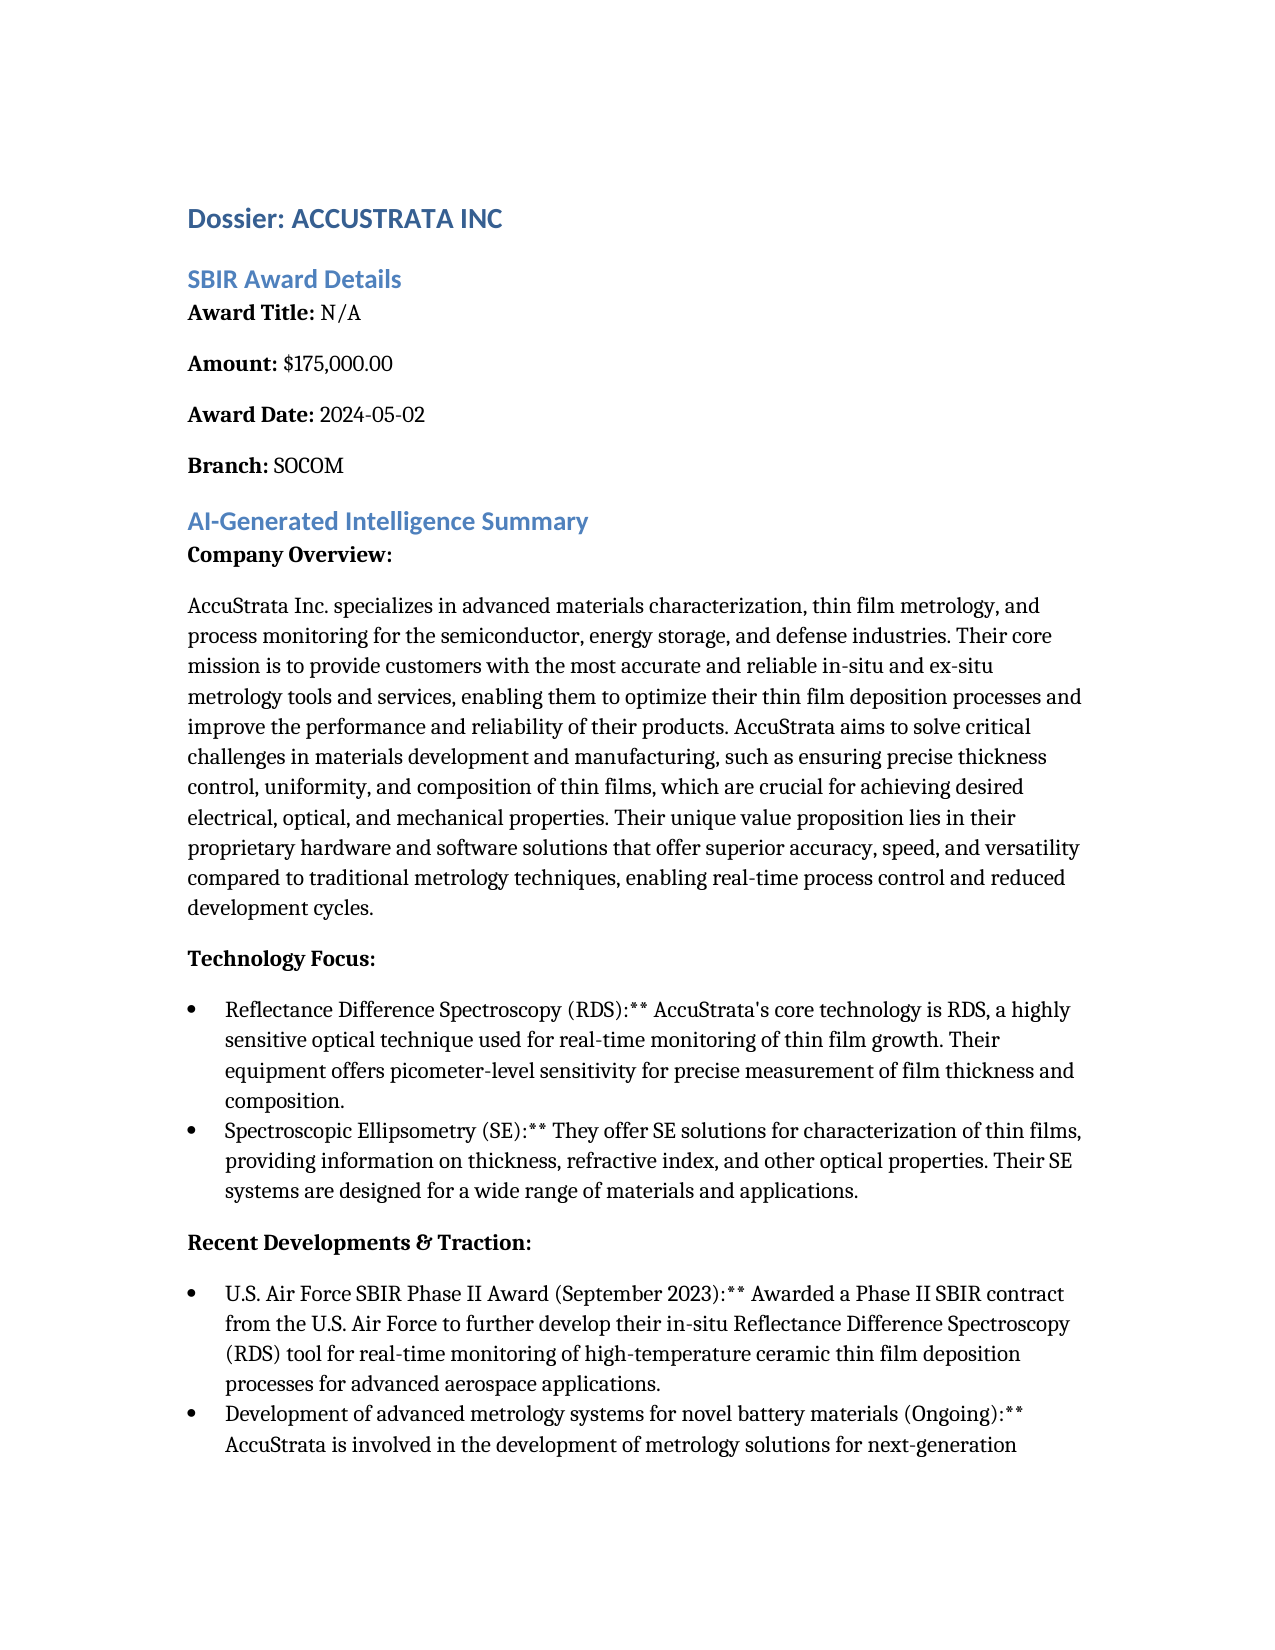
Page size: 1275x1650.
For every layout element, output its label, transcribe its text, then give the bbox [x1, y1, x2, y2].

list U.S. Air Force SBIR Phase II Award (September 2023):** Awarded a Phase II SBIR contract from the U.S. Air Force to further develop their in-situ Reflectance Difference Spectroscopy (RDS) tool for real-time monitoring of high-temperature ceramic thin film deposition processes for advanced aerospace applications. [187, 1280, 1087, 1397]
list Reflectance Difference Spectroscopy (RDS):** AccuStrata's core technology is RDS, a highly sensitive optical technique used for real-time monitoring of thin film growth. Their equipment offers picometer-level sensitivity for precise measurement of film thickness and composition. [187, 997, 1087, 1114]
subtitle Dossier: ACCUSTRATA INC [187, 200, 1087, 236]
text Amount: $175,000.00 [187, 351, 1087, 377]
text Award Title: N/A [187, 300, 1087, 326]
subtitle SBIR Award Details [187, 262, 1087, 295]
text Technology Focus: [187, 946, 1087, 972]
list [187, 1401, 1087, 1458]
text Branch: SOCOM [187, 453, 1087, 479]
subtitle AI-Generated Intelligence Summary [187, 504, 1087, 537]
text AccuStrata Inc. specializes in advanced materials characterization, thin film metrology, and process monitoring for the semiconductor, energy storage, and defense industries. Their core mission is to provide customers with the most accurate and reliable in-situ and ex-situ metrology tools and services, enabling them to optimize their thin film deposition processes and improve the performance and reliability of their products. AccuStrata aims to solve critical challenges in materials development and manufacturing, such as ensuring precise thickness control, uniformity, and composition of thin films, which are crucial for achieving desired electrical, optical, and mechanical properties. Their unique value proposition lies in their proprietary hardware and software solutions that offer superior accuracy, speed, and versatility compared to traditional metrology techniques, enabling real-time process control and reduced development cycles. [187, 593, 1087, 921]
text Company Overview: [187, 542, 1087, 568]
text Award Date: 2024-05-02 [187, 402, 1087, 428]
list Spectroscopic Ellipsometry (SE):** They offer SE solutions for characterization of thin films, providing information on thickness, refractive index, and other optical properties. Their SE systems are designed for a wide range of materials and applications. [187, 1118, 1087, 1204]
text Recent Developments & Traction: [187, 1229, 1087, 1256]
